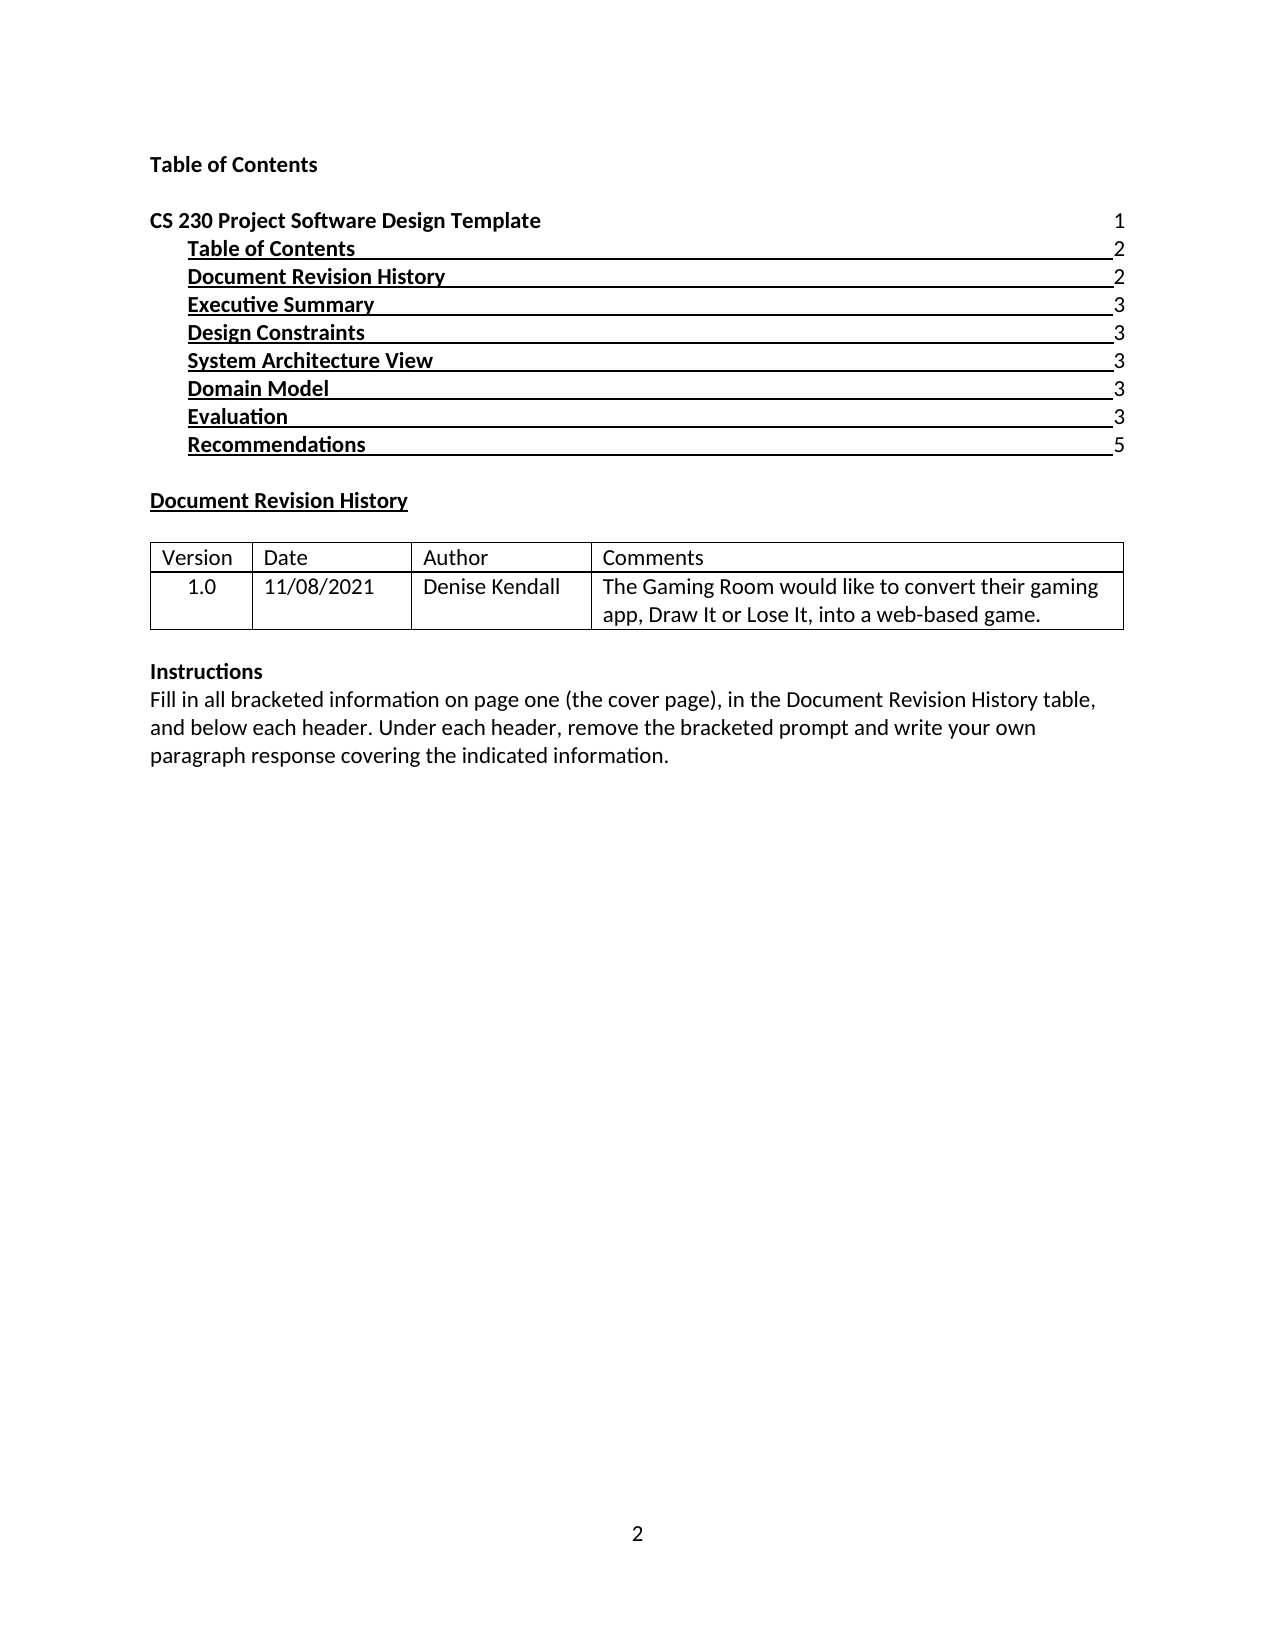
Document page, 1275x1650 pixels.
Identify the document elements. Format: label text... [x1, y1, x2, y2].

table_header Date [253, 543, 411, 571]
table_header Author [412, 543, 591, 571]
table_header Comments [592, 543, 1123, 571]
table_cell The Gaming Room would like to convert their gaming app, Draw It or Lose It, into a web-based game. [592, 573, 1123, 628]
table_cell 11/08/2021 [253, 573, 411, 628]
subtitle Table of Contents [150, 150, 1125, 178]
table_cell Denise Kendall [412, 573, 591, 628]
table_cell 1.0 [151, 573, 252, 628]
text Fill in all bracketed information on page one (the cover page), in the Document Revision History table, and below each header. Under each header, remove the bracketed prompt and write your own paragraph response covering the indicated information. [150, 686, 1125, 769]
text Instructions [150, 657, 1125, 686]
table_header Version [151, 543, 252, 571]
subtitle Document Revision History [150, 486, 1125, 514]
